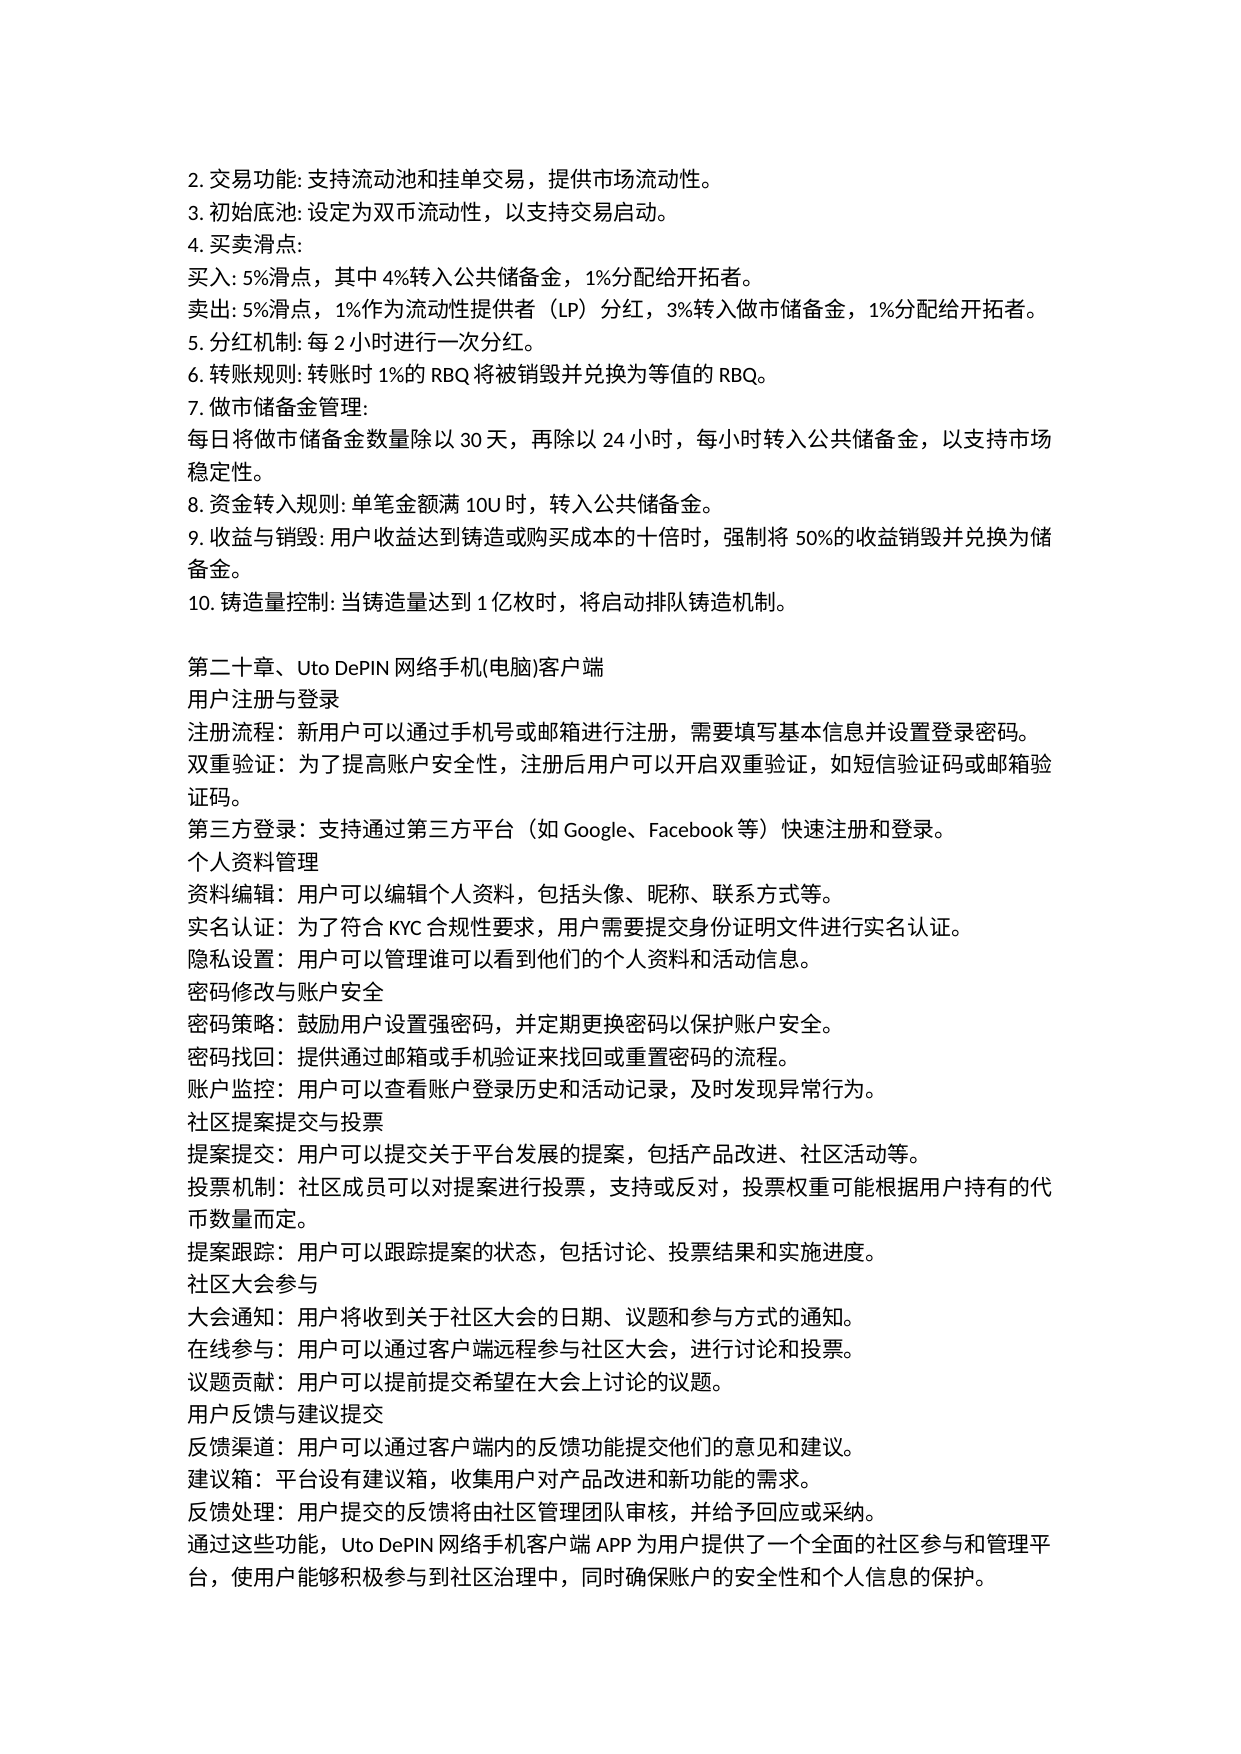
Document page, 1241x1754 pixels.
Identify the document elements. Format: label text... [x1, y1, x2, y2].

text 9. 收益与销毁: 用户收益达到铸造或购买成本的十倍时，强制将50%的收益销毁并兑换为储备金。 [187, 519, 1053, 584]
text 建议箱：平台设有建议箱，收集用户对产品改进和新功能的需求。 [187, 1462, 1053, 1494]
text 在线参与：用户可以通过客户端远程参与社区大会，进行讨论和投票。 [187, 1332, 1053, 1364]
text 密码找回：提供通过邮箱或手机验证来找回或重置密码的流程。 [187, 1039, 1053, 1072]
text 反馈渠道：用户可以通过客户端内的反馈功能提交他们的意见和建议。 [187, 1429, 1053, 1462]
text 大会通知：用户将收到关于社区大会的日期、议题和参与方式的通知。 [187, 1299, 1053, 1332]
text 资料编辑：用户可以编辑个人资料，包括头像、昵称、联系方式等。 [187, 877, 1053, 909]
text 卖出: 5%滑点，1%作为流动性提供者（LP）分红，3%转入做市储备金，1%分配给开拓者。 [187, 292, 1053, 324]
text 通过这些功能，Uto DePIN网络手机客户端APP为用户提供了一个全面的社区参与和管理平台，使用户能够积极参与到社区治理中，同时确保账户的安全性和个人信息的保护。 [187, 1527, 1053, 1592]
text 议题贡献：用户可以提前提交希望在大会上讨论的议题。 [187, 1364, 1053, 1397]
text 每日将做市储备金数量除以30天，再除以24小时，每小时转入公共储备金，以支持市场稳定性。 [187, 422, 1053, 487]
text 个人资料管理 [187, 844, 1053, 877]
text 账户监控：用户可以查看账户登录历史和活动记录，及时发现异常行为。 [187, 1072, 1053, 1104]
text 提案提交：用户可以提交关于平台发展的提案，包括产品改进、社区活动等。 [187, 1137, 1053, 1169]
text 隐私设置：用户可以管理谁可以看到他们的个人资料和活动信息。 [187, 942, 1053, 974]
text 用户反馈与建议提交 [187, 1397, 1053, 1429]
text 用户注册与登录 [187, 682, 1053, 714]
text 社区大会参与 [187, 1267, 1053, 1299]
text 第二十章、Uto DePIN网络手机(电脑)客户端 [187, 649, 1053, 682]
text 4. 买卖滑点: [187, 227, 1053, 259]
text 注册流程：新用户可以通过手机号或邮箱进行注册，需要填写基本信息并设置登录密码。 [187, 714, 1053, 747]
text 10. 铸造量控制: 当铸造量达到1亿枚时，将启动排队铸造机制。 [187, 584, 1053, 617]
text 3. 初始底池: 设定为双币流动性，以支持交易启动。 [187, 194, 1053, 227]
text 社区提案提交与投票 [187, 1104, 1053, 1137]
text 2. 交易功能: 支持流动池和挂单交易，提供市场流动性。 [187, 162, 1053, 194]
text 6. 转账规则: 转账时1%的RBQ将被销毁并兑换为等值的RBQ。 [187, 357, 1053, 389]
text 密码修改与账户安全 [187, 974, 1053, 1007]
text 买入: 5%滑点，其中4%转入公共储备金，1%分配给开拓者。 [187, 259, 1053, 292]
text 双重验证：为了提高账户安全性，注册后用户可以开启双重验证，如短信验证码或邮箱验证码。 [187, 747, 1053, 812]
text 反馈处理：用户提交的反馈将由社区管理团队审核，并给予回应或采纳。 [187, 1494, 1053, 1527]
text 投票机制：社区成员可以对提案进行投票，支持或反对，投票权重可能根据用户持有的代币数量而定。 [187, 1169, 1053, 1234]
text 第三方登录：支持通过第三方平台（如Google、Facebook等）快速注册和登录。 [187, 812, 1053, 844]
text 提案跟踪：用户可以跟踪提案的状态，包括讨论、投票结果和实施进度。 [187, 1234, 1053, 1267]
text 8. 资金转入规则: 单笔金额满10U时，转入公共储备金。 [187, 487, 1053, 519]
text 密码策略：鼓励用户设置强密码，并定期更换密码以保护账户安全。 [187, 1007, 1053, 1039]
text 5. 分红机制: 每2小时进行一次分红。 [187, 324, 1053, 357]
text 实名认证：为了符合KYC合规性要求，用户需要提交身份证明文件进行实名认证。 [187, 909, 1053, 942]
text 7. 做市储备金管理: [187, 389, 1053, 422]
